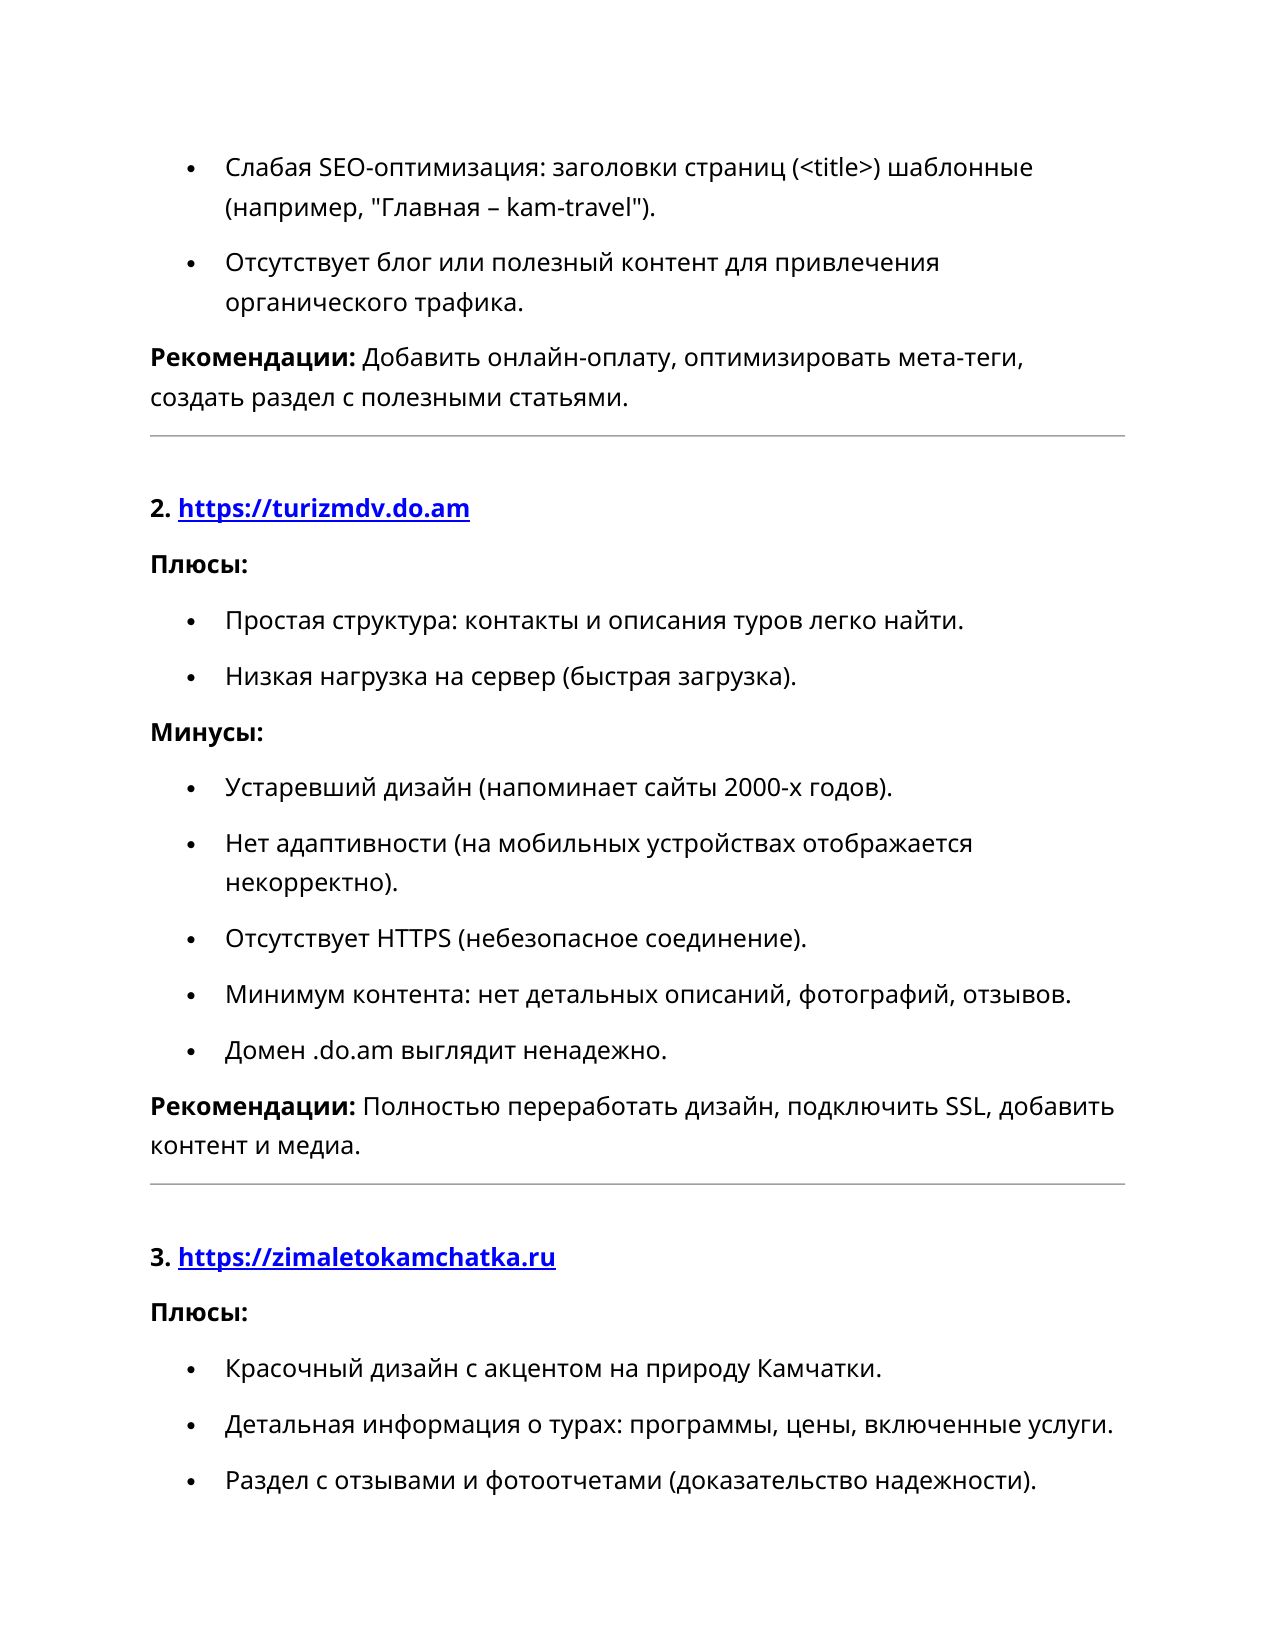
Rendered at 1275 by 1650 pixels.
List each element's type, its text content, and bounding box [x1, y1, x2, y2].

list Низкая нагрузка на сервер (быстрая загрузка). [187, 658, 1125, 692]
list Слабая SEO-оптимизация: заголовки страниц (<title>) шаблонные (например, "Главная – kam-travel"). [187, 150, 1125, 223]
list Минимум контента: нет детальных описаний, фотографий, отзывов. [187, 977, 1125, 1011]
list Раздел с отзывами и фотоотчетами (доказательство надежности). [187, 1462, 1125, 1497]
text Рекомендации: Добавить онлайн-оплату, оптимизировать мета-теги, создать раздел с полезными статьями. [150, 340, 1125, 413]
text Рекомендации: Полностью переработать дизайн, подключить SSL, добавить контент и медиа. [150, 1088, 1125, 1162]
list Нет адаптивности (на мобильных устройствах отображается некорректно). [187, 826, 1125, 899]
text Минусы: [150, 714, 1125, 748]
list Детальная информация о турах: программы, цены, включенные услуги. [187, 1407, 1125, 1441]
list Простая структура: контакты и описания туров легко найти. [187, 602, 1125, 637]
text Плюсы: [150, 547, 1125, 581]
text Плюсы: [150, 1295, 1125, 1329]
list Отсутствует блог или полезный контент для привлечения органического трафика. [187, 245, 1125, 318]
list Устаревший дизайн (напоминает сайты 2000-х годов). [187, 770, 1125, 804]
list Красочный дизайн с акцентом на природу Камчатки. [187, 1351, 1125, 1385]
text 3. https://zimaletokamchatka.ru [150, 1239, 1125, 1273]
list Домен .do.am выглядит ненадежно. [187, 1032, 1125, 1067]
list Отсутствует HTTPS (небезопасное соединение). [187, 921, 1125, 955]
text 2. https://turizmdv.do.am [150, 491, 1125, 525]
